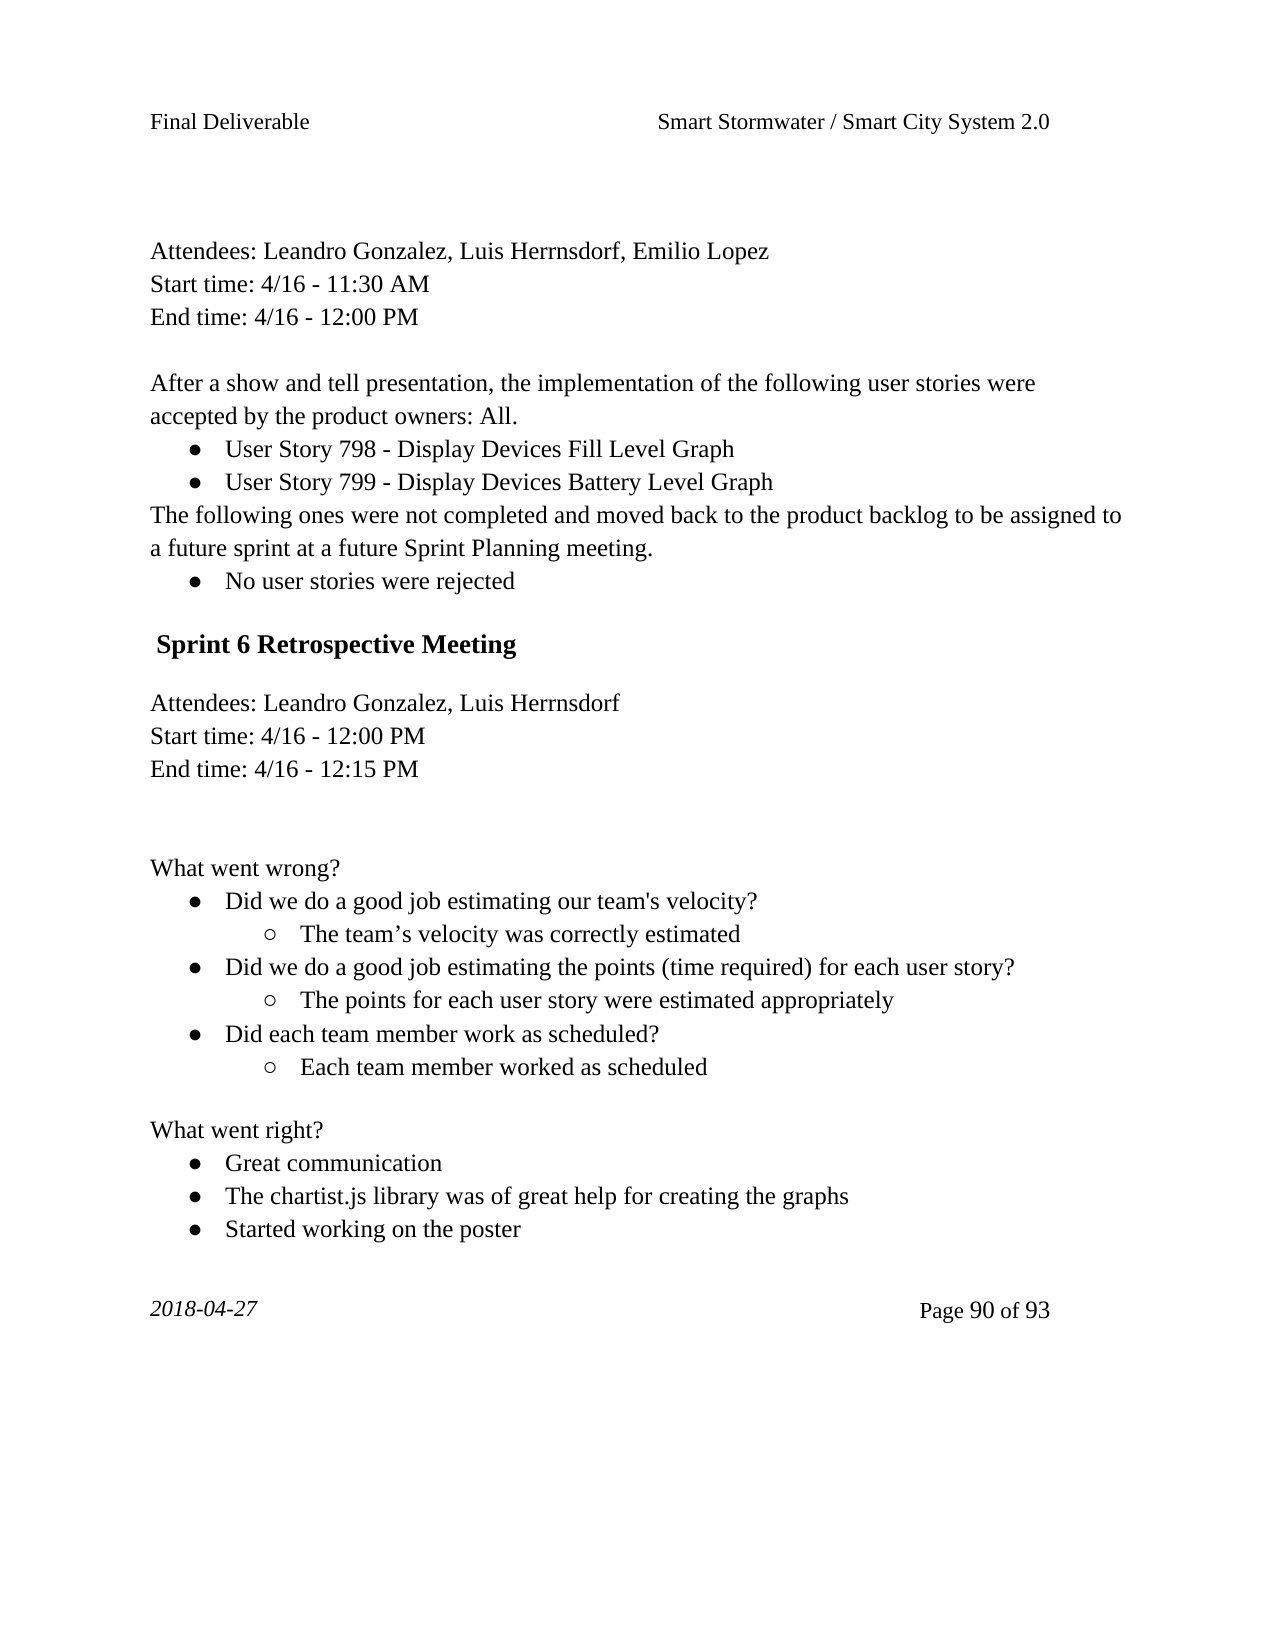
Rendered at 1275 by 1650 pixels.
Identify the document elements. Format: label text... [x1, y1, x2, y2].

list Each team member worked as scheduled [262, 1052, 1125, 1081]
list User Story 798 - Display Devices Fill Level Graph [187, 434, 1125, 463]
list The chartist.js library was of great help for creating the graphs [187, 1181, 1125, 1210]
list Did each team member work as scheduled? [187, 1018, 1125, 1047]
text Attendees: Leandro Gonzalez, Luis Herrnsdorf, Emilio Lopez [150, 236, 1125, 264]
text End time: 4/16 - 12:00 PM [150, 302, 1125, 331]
text End time: 4/16 - 12:15 PM [150, 754, 1125, 783]
text After a show and tell presentation, the implementation of the following user stories were accepted by the product owners: All. [150, 368, 1125, 429]
text Attendees: Leandro Gonzalez, Luis Herrnsdorf [150, 688, 1125, 717]
text Sprint 6 Retrospective Meeting [150, 628, 1125, 659]
list The team’s velocity was correctly estimated [262, 919, 1125, 948]
text Start time: 4/16 - 11:30 AM [150, 269, 1125, 297]
list Did we do a good job estimating our team's velocity? [187, 886, 1125, 915]
text The following ones were not completed and moved back to the product backlog to be assigned to a future sprint at a future Sprint Planning meeting. [150, 500, 1125, 562]
list Great communication [187, 1148, 1125, 1177]
list User Story 799 - Display Devices Battery Level Graph [187, 467, 1125, 496]
list The points for each user story were estimated appropriately [262, 985, 1125, 1014]
text What went right? [150, 1115, 1125, 1144]
list Did we do a good job estimating the points (time required) for each user story? [187, 952, 1125, 981]
text What went wrong? [150, 853, 1125, 882]
list Started working on the poster [187, 1214, 1125, 1243]
list No user stories were rejected [187, 566, 1125, 595]
text Start time: 4/16 - 12:00 PM [150, 721, 1125, 750]
